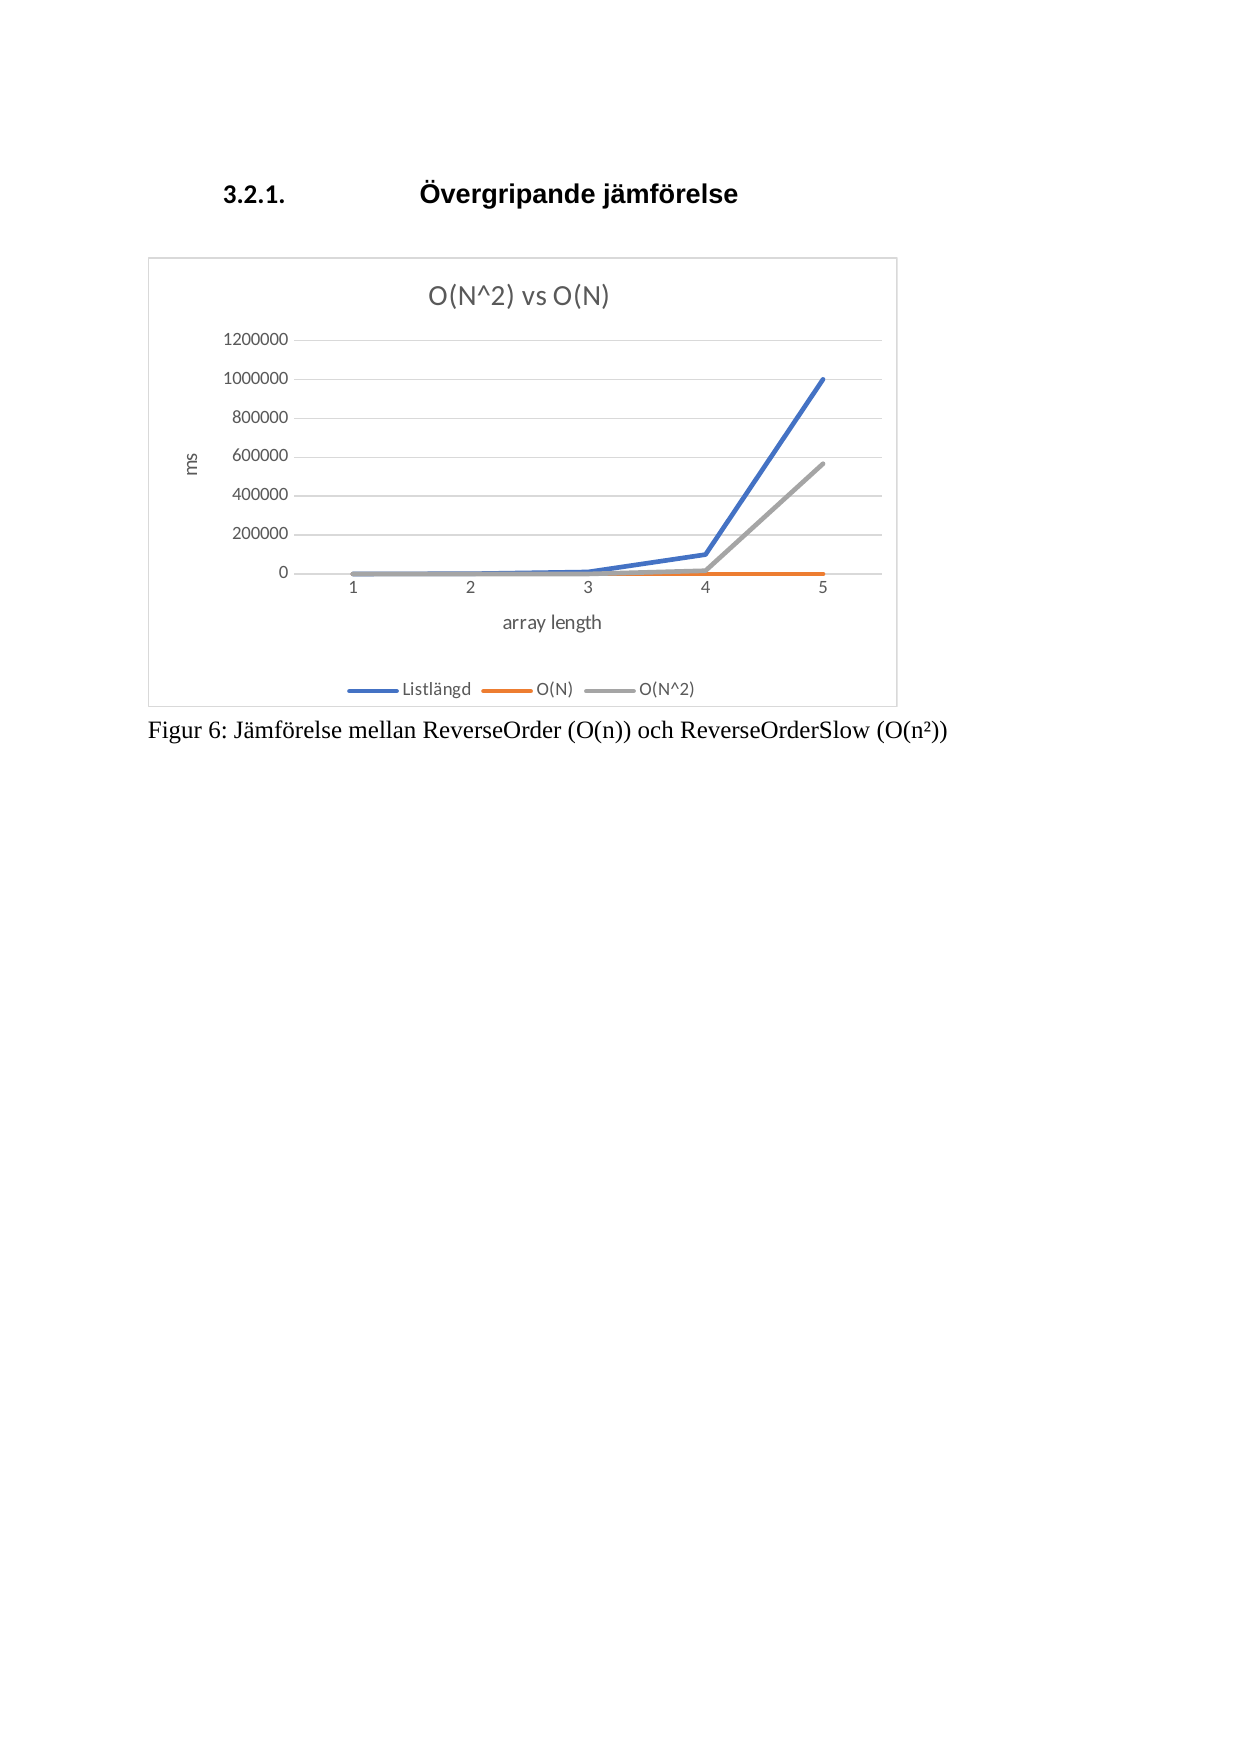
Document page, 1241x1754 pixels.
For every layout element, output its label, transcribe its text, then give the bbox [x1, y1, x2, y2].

text Figur 6: Jämförelse mellan ReverseOrder (O(n)) och ReverseOrderSlow (O(n²)) [148, 715, 1092, 743]
list Övergripande jämförelse [223, 177, 1092, 210]
